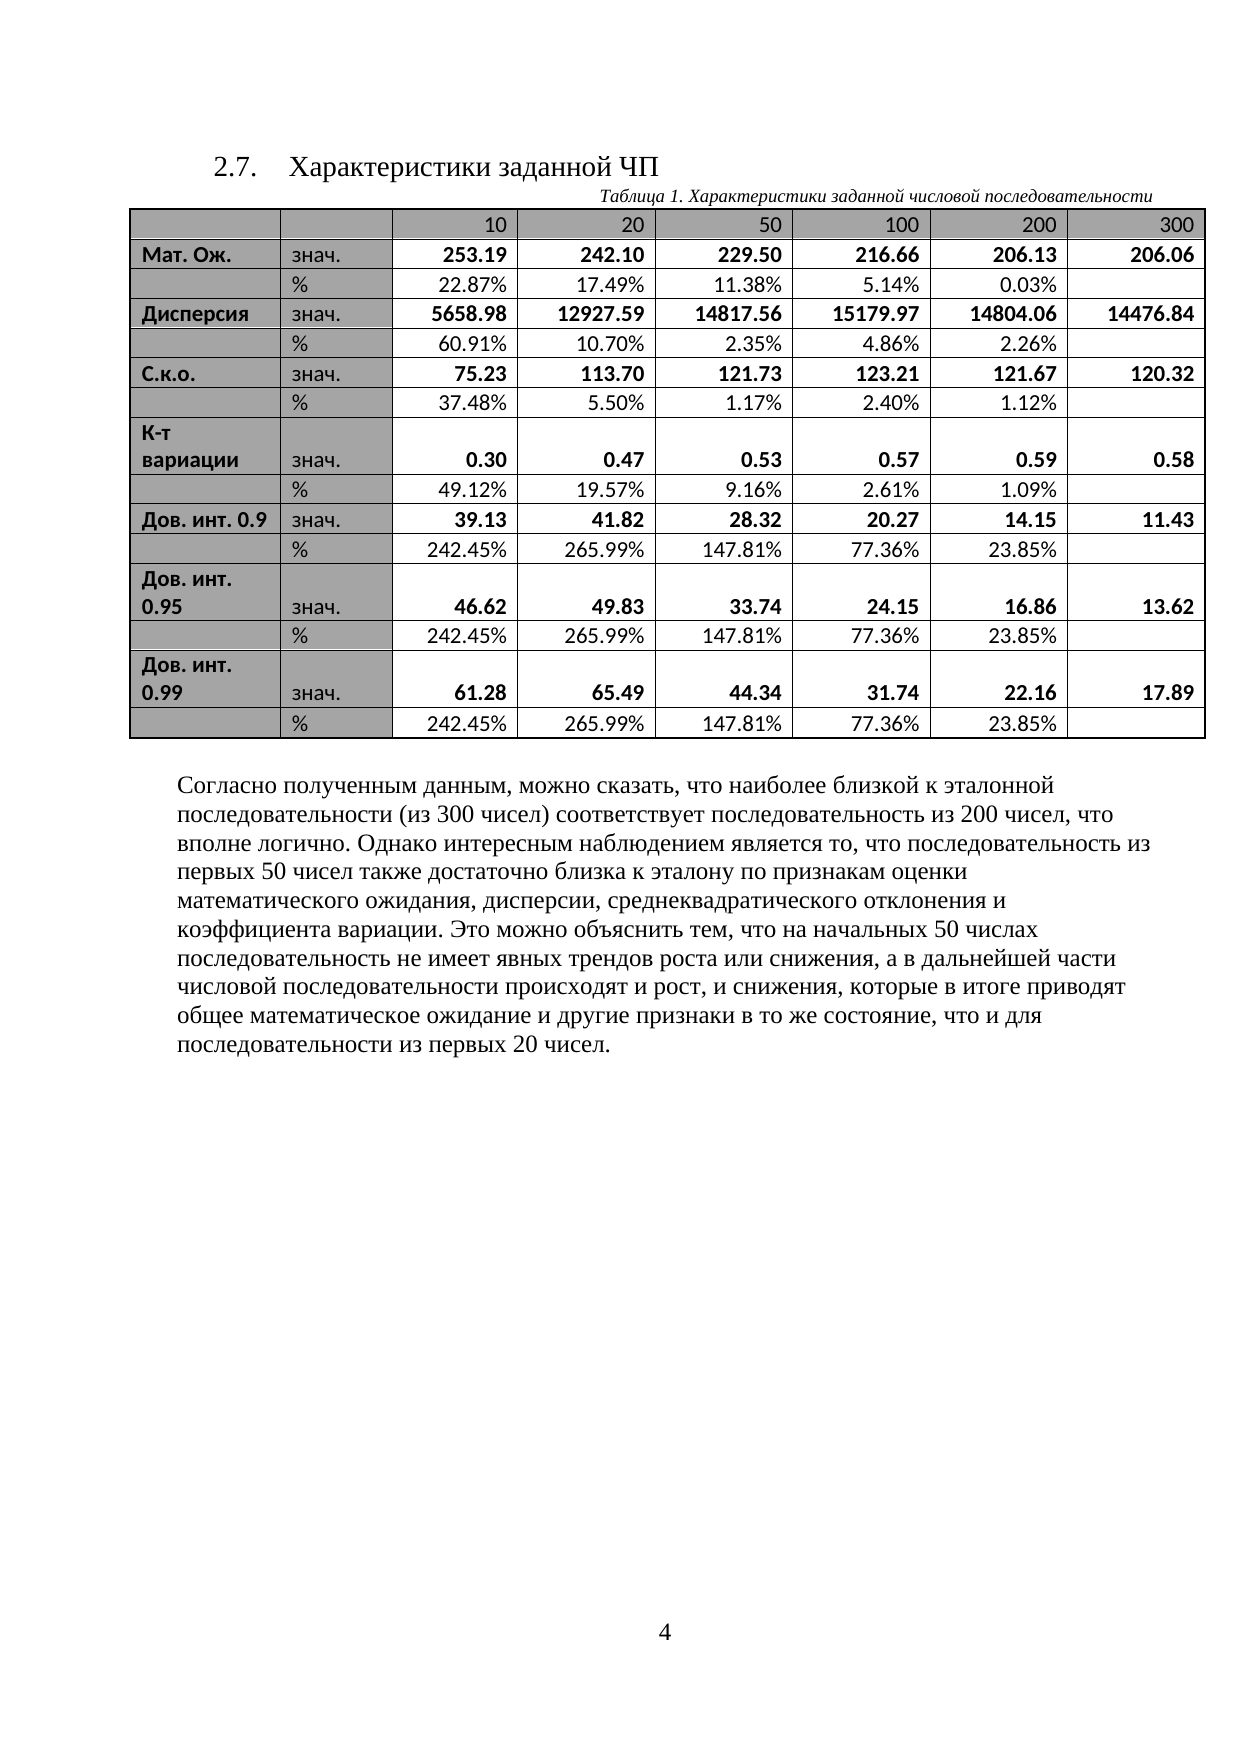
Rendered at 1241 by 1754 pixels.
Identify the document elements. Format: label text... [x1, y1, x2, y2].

table_cell 9.16% [656, 475, 792, 503]
table_cell [1068, 475, 1204, 503]
table_cell 14.15 [931, 504, 1067, 533]
table_cell 1.17% [656, 388, 792, 417]
table_cell 65.49 [518, 651, 655, 707]
table_cell 229.50 [656, 240, 792, 268]
table_cell Дов. инт. 0.9 [131, 504, 280, 533]
table_cell знач. [281, 651, 392, 707]
table_cell 242.45% [393, 534, 517, 563]
table_cell [131, 388, 280, 417]
table_cell 242.45% [393, 621, 517, 649]
text Таблица 1. Характеристики заданной числовой последовательности [178, 185, 1153, 207]
table_cell 0.47 [518, 418, 655, 474]
table_cell 1.09% [931, 475, 1067, 503]
table_cell % [281, 534, 392, 563]
table_cell 206.06 [1068, 240, 1204, 268]
table_cell 121.67 [931, 358, 1067, 387]
table_cell 23.85% [931, 621, 1067, 649]
table_cell [1068, 269, 1204, 298]
table_cell 242.45% [393, 708, 517, 737]
table_cell 49.12% [393, 475, 517, 503]
table_cell 14817.56 [656, 299, 792, 327]
table_cell 77.36% [793, 534, 930, 563]
table_cell 75.23 [393, 358, 517, 387]
table_cell знач. [281, 418, 392, 474]
table_cell 15179.97 [793, 299, 930, 327]
table_header 200 [931, 210, 1067, 238]
table_cell 19.57% [518, 475, 655, 503]
table_header [131, 210, 280, 238]
table_cell 10.70% [518, 329, 655, 357]
table_cell [1068, 708, 1204, 737]
table_cell [131, 708, 280, 737]
table_cell [131, 621, 280, 649]
table_cell 2.26% [931, 329, 1067, 357]
table_cell % [281, 388, 392, 417]
table_cell 16.86 [931, 564, 1067, 620]
table_cell знач. [281, 358, 392, 387]
text Согласно полученным данным, можно сказать, что наиболее близкой к эталонной последовательности (из 300 чисел) соответствует последовательность из 200 чисел, что вполне логично. Однако интересным наблюдением является то, что последовательность из первых 50 чисел также достаточно близка к эталону по признакам оценки математического ожидания, дисперсии, среднеквадратического отклонения и коэффициента вариации. Это можно объяснить тем, что на начальных 50 числах последовательность не имеет явных трендов роста или снижения, а в дальнейшей части числовой последовательности происходят и рост, и снижения, которые в итоге приводят общее математическое ожидание и другие признаки в то же состояние, что и для последовательности из первых 20 чисел. [177, 770, 1153, 1058]
table_cell 0.58 [1068, 418, 1204, 474]
table_cell знач. [281, 240, 392, 268]
table_cell 44.34 [656, 651, 792, 707]
subtitle Характеристики заданной ЧП [213, 149, 1159, 183]
table_cell Дов. инт. 0.95 [131, 564, 280, 620]
table_cell 0.03% [931, 269, 1067, 298]
table_cell К-т вариации [131, 418, 280, 474]
table_cell 28.32 [656, 504, 792, 533]
table_cell Мат. Ож. [131, 240, 280, 268]
table_cell 265.99% [518, 534, 655, 563]
table_cell 147.81% [656, 708, 792, 737]
table_cell [1068, 621, 1204, 649]
table_cell 2.35% [656, 329, 792, 357]
table_cell % [281, 475, 392, 503]
table_cell знач. [281, 299, 392, 327]
table_cell 61.28 [393, 651, 517, 707]
table_cell 20.27 [793, 504, 930, 533]
table_cell 13.62 [1068, 564, 1204, 620]
table_cell 12927.59 [518, 299, 655, 327]
table_cell 14476.84 [1068, 299, 1204, 327]
table_cell 5.50% [518, 388, 655, 417]
table_cell 14804.06 [931, 299, 1067, 327]
table_header 20 [518, 210, 655, 238]
table_cell 17.89 [1068, 651, 1204, 707]
table_cell 77.36% [793, 621, 930, 649]
table_cell 1.12% [931, 388, 1067, 417]
table_cell [1068, 534, 1204, 563]
table_cell [131, 329, 280, 357]
table_cell 39.13 [393, 504, 517, 533]
table_cell [131, 269, 280, 298]
table_cell 11.43 [1068, 504, 1204, 533]
table_cell 0.59 [931, 418, 1067, 474]
table_cell знач. [281, 564, 392, 620]
table_header 50 [656, 210, 792, 238]
table_cell 147.81% [656, 534, 792, 563]
table_cell [131, 475, 280, 503]
table_cell 49.83 [518, 564, 655, 620]
table_cell 5.14% [793, 269, 930, 298]
table_cell 23.85% [931, 534, 1067, 563]
table_cell % [281, 329, 392, 357]
table_header 300 [1068, 210, 1204, 238]
table_cell 5658.98 [393, 299, 517, 327]
table_cell % [281, 621, 392, 649]
table_cell 2.61% [793, 475, 930, 503]
table_cell 120.32 [1068, 358, 1204, 387]
table_cell 0.53 [656, 418, 792, 474]
table_cell знач. [281, 504, 392, 533]
table_cell % [281, 708, 392, 737]
table_cell [131, 534, 280, 563]
table_cell 253.19 [393, 240, 517, 268]
table_cell 23.85% [931, 708, 1067, 737]
table_cell % [281, 269, 392, 298]
table_cell 242.10 [518, 240, 655, 268]
table_cell 33.74 [656, 564, 792, 620]
table_cell 4.86% [793, 329, 930, 357]
table_cell 147.81% [656, 621, 792, 649]
table_cell [1068, 388, 1204, 417]
table_cell 22.16 [931, 651, 1067, 707]
table_cell 22.87% [393, 269, 517, 298]
table_header [281, 210, 392, 238]
table_header 100 [793, 210, 930, 238]
table_cell 216.66 [793, 240, 930, 268]
table_cell 123.21 [793, 358, 930, 387]
table_cell 206.13 [931, 240, 1067, 268]
table_cell Дов. инт. 0.99 [131, 651, 280, 707]
table_cell 60.91% [393, 329, 517, 357]
table_cell 31.74 [793, 651, 930, 707]
table_cell С.к.о. [131, 358, 280, 387]
table_cell 265.99% [518, 621, 655, 649]
table_cell 265.99% [518, 708, 655, 737]
table_cell 0.30 [393, 418, 517, 474]
table_cell 37.48% [393, 388, 517, 417]
table_cell 2.40% [793, 388, 930, 417]
table_header 10 [393, 210, 517, 238]
table_cell 46.62 [393, 564, 517, 620]
table_cell 113.70 [518, 358, 655, 387]
table_cell 77.36% [793, 708, 930, 737]
table_cell 11.38% [656, 269, 792, 298]
table_cell 0.57 [793, 418, 930, 474]
table_cell Дисперсия [131, 299, 280, 327]
table_cell [1068, 329, 1204, 357]
table_cell 24.15 [793, 564, 930, 620]
table_cell 121.73 [656, 358, 792, 387]
table_cell 41.82 [518, 504, 655, 533]
table_cell 17.49% [518, 269, 655, 298]
